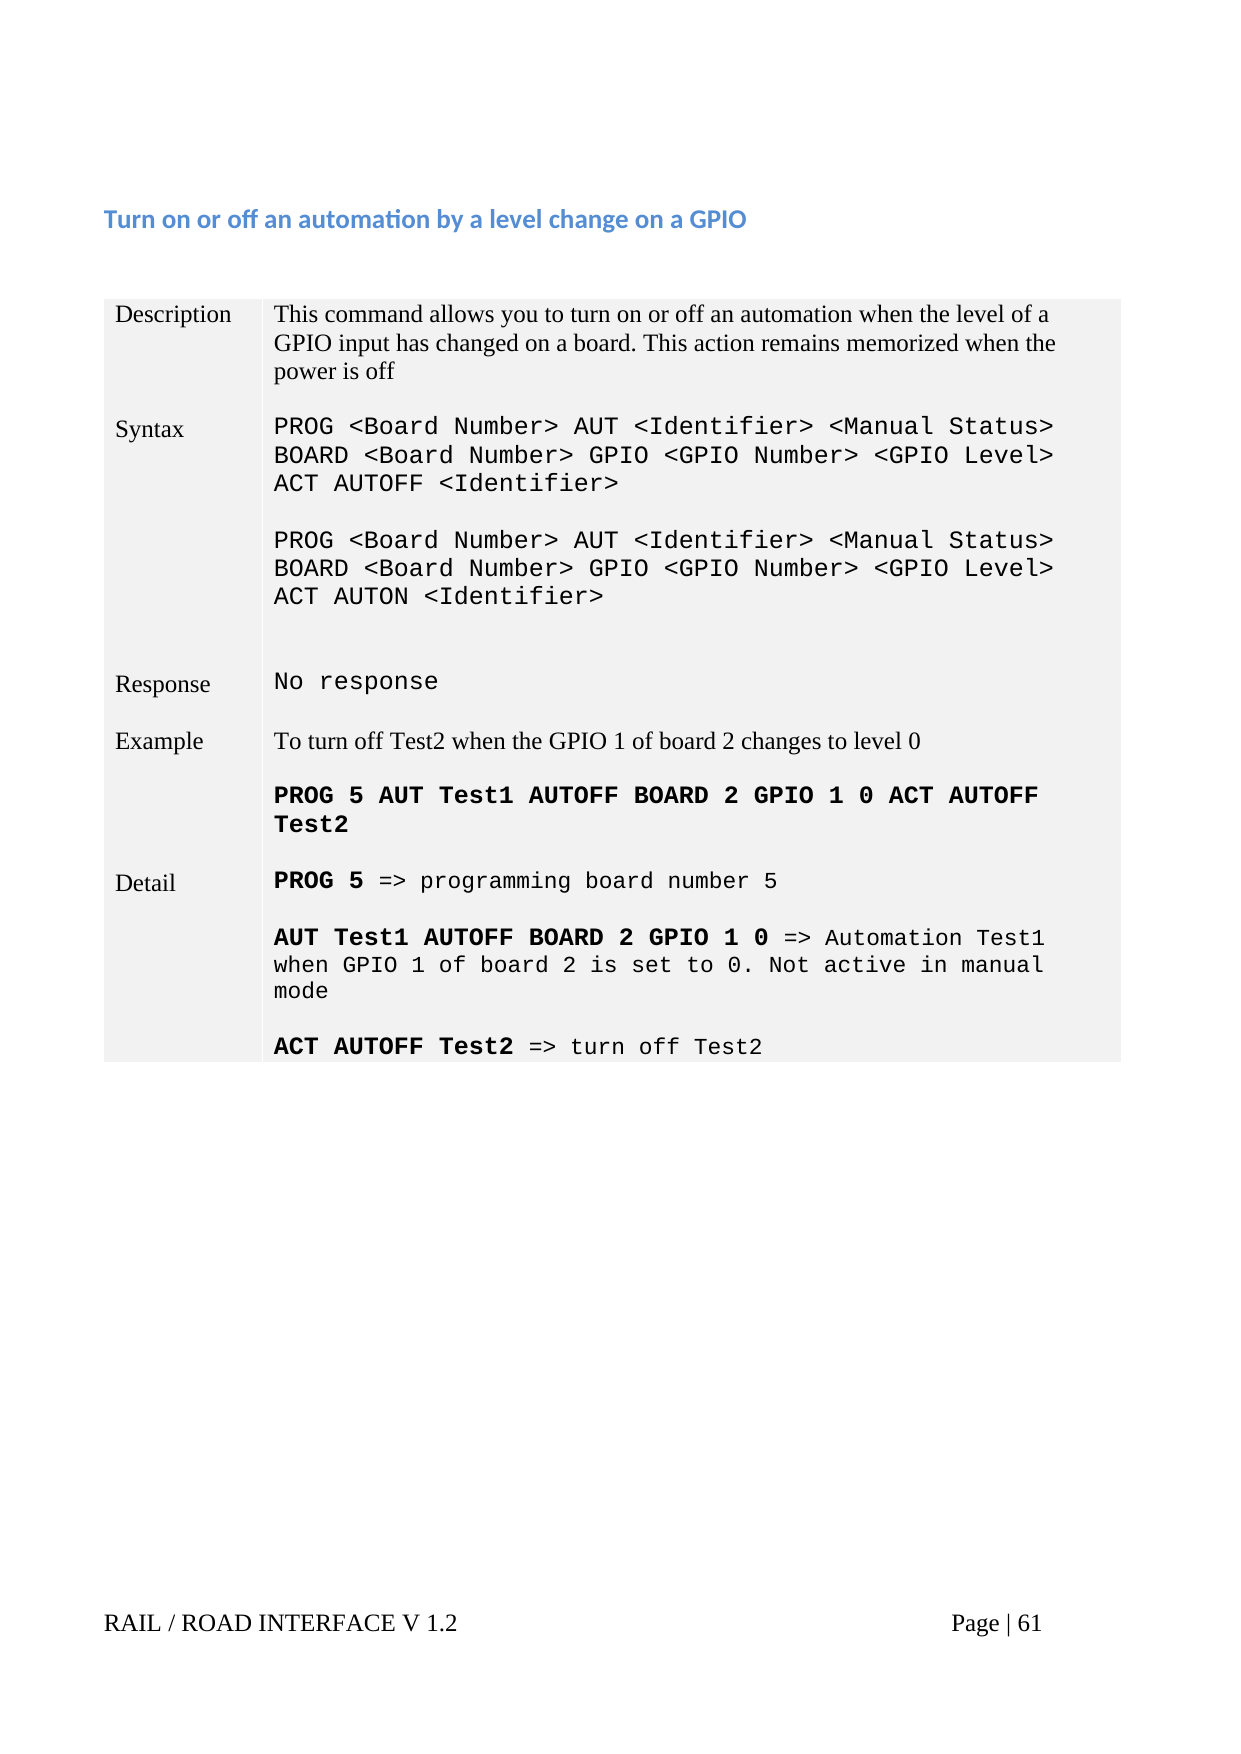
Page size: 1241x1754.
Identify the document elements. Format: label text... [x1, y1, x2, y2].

table_cell Syntax [104, 414, 262, 669]
table_cell PROG <Board Number> AUT <Identifier> <Manual Status> BOARD <Board Number> GPIO <GPIO Number> <GPIO Level> ACT AUTOFF <Identifier> PROG <Board Number> AUT <Identifier> <Manual Status> BOARD <Board Number> GPIO <GPIO Number> <GPIO Level> ACT AUTON <Identifier> [263, 414, 1121, 669]
table_cell No response [263, 669, 1121, 726]
table_cell To turn off Test2 when the GPIO 1 of board 2 changes to level 0 PROG 5 AUT Test1 AUTOFF BOARD 2 GPIO 1 0 ACT AUTOFF Test2 [263, 726, 1121, 868]
table_cell Example [104, 726, 262, 868]
table_cell Response [104, 669, 262, 726]
subtitle Turn on or off an automation by a level change on a GPIO [103, 202, 1123, 235]
table_header Description [104, 299, 262, 414]
table_cell PROG 5 => programming board number 5 AUT Test1 AUTOFF BOARD 2 GPIO 1 0 => Automation Test1 when GPIO 1 of board 2 is set to 0. Not active in manual mode ACT AUTOFF Test2 => turn off Test2 [263, 868, 1121, 1062]
table_header This command allows you to turn on or off an automation when the level of a GPIO input has changed on a board. This action remains memorized when the power is off [263, 299, 1121, 414]
table_cell Detail [104, 868, 262, 1062]
